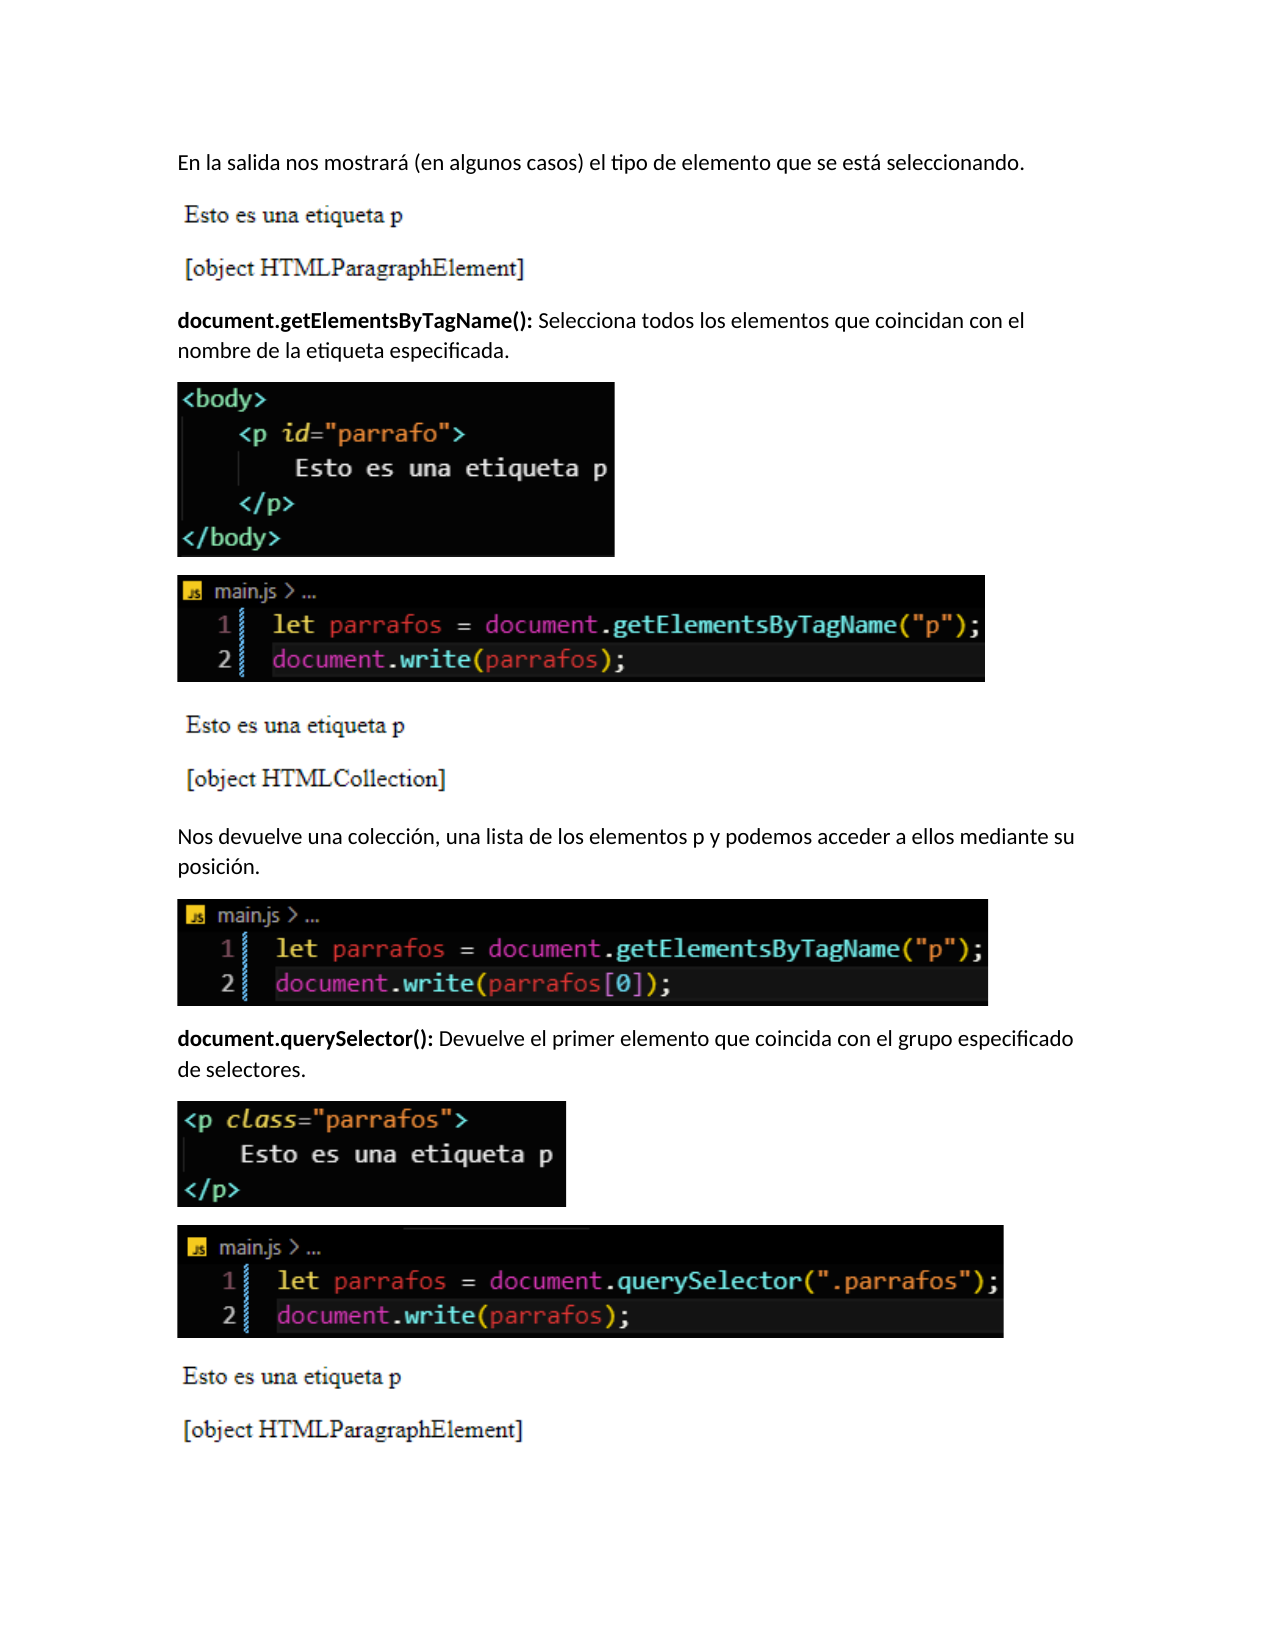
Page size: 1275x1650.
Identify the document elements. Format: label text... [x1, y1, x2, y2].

picture [177, 1225, 1004, 1338]
picture [177, 1356, 548, 1458]
picture [177, 899, 989, 1006]
text Nos devuelve una colección, una lista de los elementos p y podemos acceder a ellos mediante su posición. [177, 822, 1098, 881]
picture [177, 700, 467, 804]
text document.getElementsByTagName(): Selecciona todos los elementos que coincidan con el nombre de la etiqueta especificada. [177, 306, 1098, 364]
text document.querySelector(): Devuelve el primer elemento que coincida con el grupo especificado de selectores. [177, 1024, 1098, 1083]
picture [177, 382, 615, 557]
picture [177, 194, 684, 287]
picture [177, 575, 985, 682]
picture [177, 1101, 567, 1207]
text En la salida nos mostrará (en algunos casos) el tipo de elemento que se está seleccionando. [177, 148, 1098, 176]
